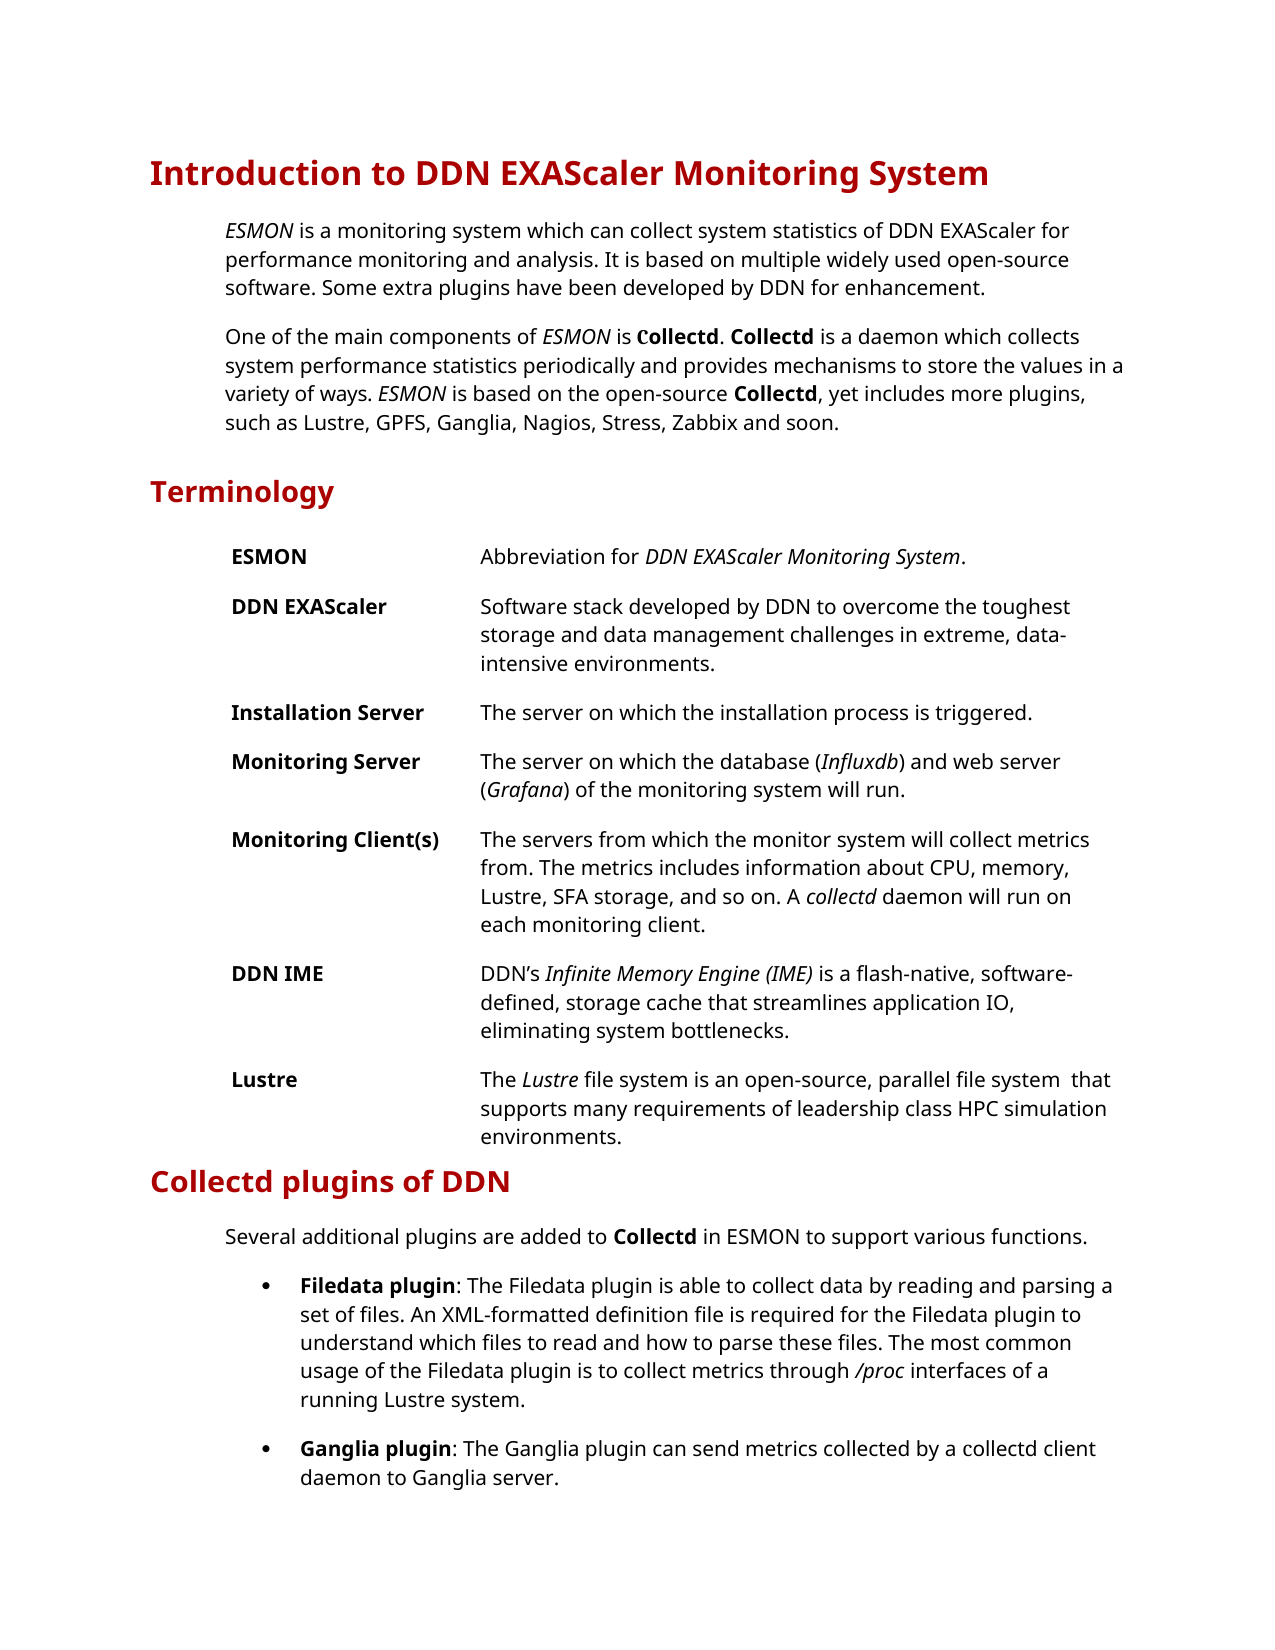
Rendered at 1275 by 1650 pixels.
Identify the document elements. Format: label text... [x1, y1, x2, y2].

table_cell Software stack developed by DDN to overcome the toughest storage and data management challenges in extreme, data-intensive environments. [474, 581, 1122, 687]
table_cell DDN’s Infinite Memory Engine (IME) is a flash-native, software-defined, storage cache that streamlines application IO, eliminating system bottlenecks. [474, 949, 1122, 1055]
text Several additional plugins are added to Collectd in ESMON to support various functions. [225, 1222, 1125, 1250]
text ESMON is a monitoring system which can collect system statistics of DDN EXAScaler for performance monitoring and analysis. It is based on multiple widely used open-source software. Some extra plugins have been developed by DDN for enhancement. [225, 216, 1125, 302]
subtitle Collectd plugins of DDN [150, 1161, 1125, 1201]
table_cell The Lustre file system is an open-source, parallel file system that supports many requirements of leadership class HPC simulation environments. [474, 1055, 1122, 1161]
table_cell The server on which the database (Influxdb) and web server (Grafana) of the monitoring system will run. [474, 737, 1122, 814]
table_header ESMON [225, 532, 474, 581]
table_cell Monitoring Client(s) [225, 815, 474, 949]
subtitle Introduction to DDN EXAScaler Monitoring System [150, 150, 1125, 195]
table_cell DDN EXAScaler [225, 581, 474, 687]
table_cell The server on which the installation process is triggered. [474, 688, 1122, 737]
text Filedata plugin: The Filedata plugin is able to collect data by reading and parsing a set of files. An XML-formatted definition file is required for the Filedata plugin to understand which files to read and how to parse these files. The most common usage of the Filedata plugin is to collect metrics through /proc interfaces of a running Lustre system. [262, 1271, 1125, 1413]
table_cell DDN IME [225, 949, 474, 1055]
table_cell Installation Server [225, 688, 474, 737]
text Ganglia plugin: The Ganglia plugin can send metrics collected by a сollectd client daemon to Ganglia server. [262, 1434, 1125, 1491]
table_cell The servers from which the monitor system will collect metrics from. The metrics includes information about CPU, memory, Lustre, SFA storage, and so on. A collectd daemon will run on each monitoring client. [474, 815, 1122, 949]
table_cell Monitoring Server [225, 737, 474, 814]
table_header Abbreviation for DDN EXAScaler Monitoring System. [474, 532, 1122, 581]
text One of the main components of ESMON is Collectd. Collectd is a daemon which collects system performance statistics periodically and provides mechanisms to store the values in a variety of ways. ESMON is based on the open-source Collectd, yet includes more plugins, such as Lustre, GPFS, Ganglia, Nagios, Stress, Zabbix and soon. [225, 322, 1125, 436]
table_cell Lustre [225, 1055, 474, 1161]
subtitle Terminology [150, 472, 1125, 511]
